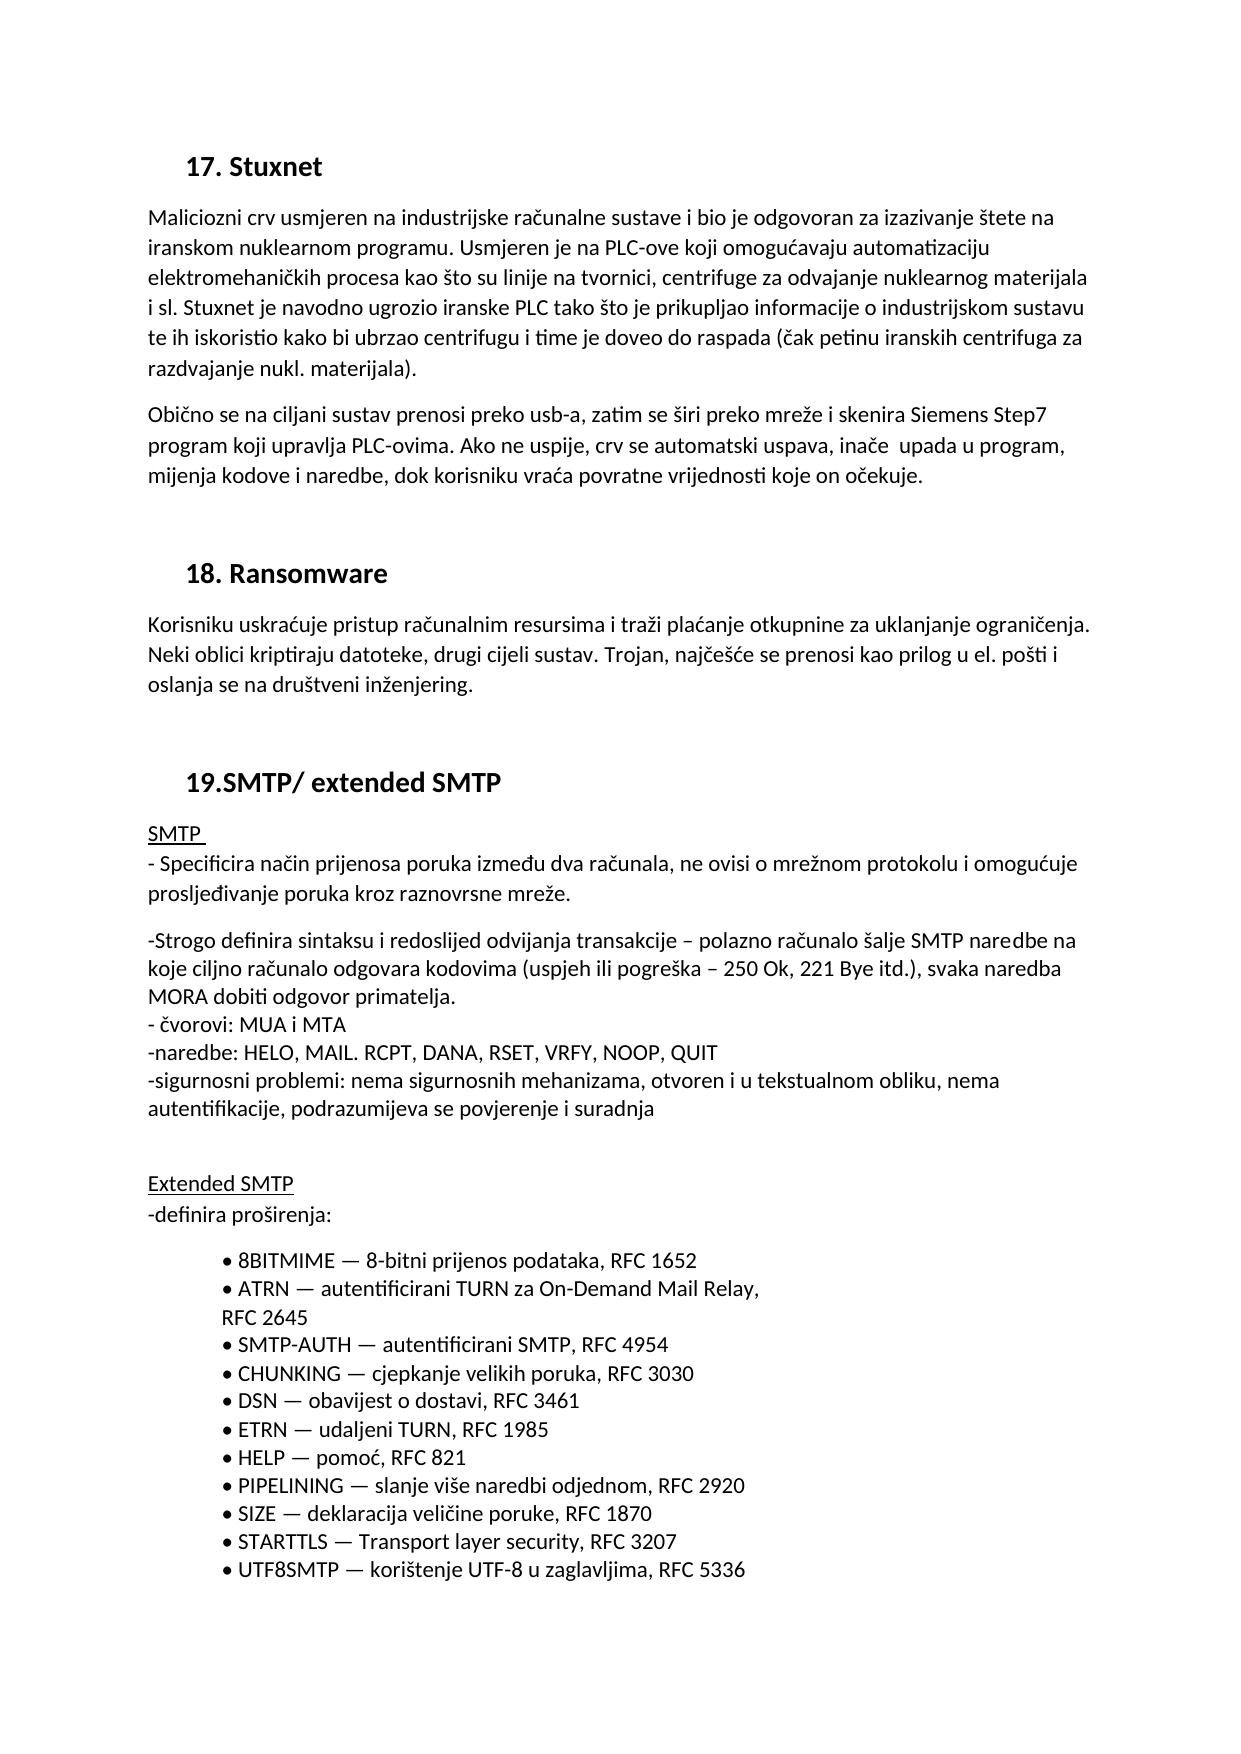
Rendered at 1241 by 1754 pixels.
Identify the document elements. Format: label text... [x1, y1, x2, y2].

text SMTP - Specificira način prijenosa poruka između dva računala, ne ovisi o mrežnom protokolu i omogućuje prosljeđivanje poruka kroz raznovrsne mreže. [148, 819, 1093, 908]
list Stuxnet [185, 148, 1093, 183]
text • ETRN — udaljeni TURN, RFC 1985 [221, 1415, 1093, 1443]
text RFC 2645 [221, 1303, 1093, 1331]
text • SMTP-AUTH — autentificirani SMTP, RFC 4954 [221, 1331, 1093, 1359]
text • ATRN — autentificirani TURN za On-Demand Mail Relay, [221, 1274, 1093, 1303]
text Maliciozni crv usmjeren na industrijske računalne sustave i bio je odgovoran za izazivanje štete na iranskom nuklearnom programu. Usmjeren je na PLC-ove koji omogućavaju automatizaciju elektromehaničkih procesa kao što su linije na tvornici, centrifuge za odvajanje nuklearnog materijala i sl. Stuxnet je navodno ugrozio iranske PLC tako što je prikupljao informacije o industrijskom sustavu te ih iskoristio kako bi ubrzao centrifugu i time je doveo do raspada (čak petinu iranskih centrifuga za razdvajanje nukl. materijala). [148, 203, 1093, 382]
text Korisniku uskraćuje pristup računalnim resursima i traži plaćanje otkupnine za uklanjanje ograničenja. Neki oblici kriptiraju datoteke, drugi cijeli sustav. Trojan, najčešće se prenosi kao prilog u el. pošti i oslanja se na društveni inženjering. [148, 610, 1093, 698]
text Extended SMTP -definira proširenja: [148, 1169, 1093, 1228]
text -Strogo definira sintaksu i redoslijed odvijanja transakcije – polazno računalo šalje SMTP naredbe na koje ciljno računalo odgovara kodovima (uspjeh ili pogreška – 250 Ok, 221 Bye itd.), svaka naredba MORA dobiti odgovor primatelja. [148, 926, 1093, 1011]
text • 8BITMIME — 8-bitni prijenos podataka, RFC 1652 [221, 1247, 1093, 1274]
text • PIPELINING — slanje više naredbi odjednom, RFC 2920 [221, 1471, 1093, 1499]
list Ransomware [185, 555, 1093, 590]
text • CHUNKING — cjepkanje velikih poruka, RFC 3030 [221, 1359, 1093, 1387]
text • SIZE — deklaracija veličine poruke, RFC 1870 [221, 1499, 1093, 1527]
text -naredbe: HELO, MAIL. RCPT, DANA, RSET, VRFY, NOOP, QUIT [148, 1038, 1093, 1067]
text • STARTTLS — Transport layer security, RFC 3207 [221, 1527, 1093, 1555]
text • DSN — obavijest o dostavi, RFC 3461 [221, 1387, 1093, 1415]
list SMTP/ extended SMTP [185, 764, 1093, 800]
text - čvorovi: MUA i MTA [148, 1011, 1093, 1038]
text Obično se na ciljani sustav prenosi preko usb-a, zatim se širi preko mreže i skenira Siemens Step7 program koji upravlja PLC-ovima. Ako ne uspije, crv se automatski uspava, inače upada u program, mijenja kodove i naredbe, dok korisniku vraća povratne vrijednosti koje on očekuje. [148, 401, 1093, 489]
text -sigurnosni problemi: nema sigurnosnih mehanizama, otvoren i u tekstualnom obliku, nema autentifikacije, podrazumijeva se povjerenje i suradnja [148, 1067, 1093, 1123]
text • UTF8SMTP — korištenje UTF-8 u zaglavljima, RFC 5336 [221, 1555, 1093, 1583]
text • HELP — pomoć, RFC 821 [221, 1443, 1093, 1471]
